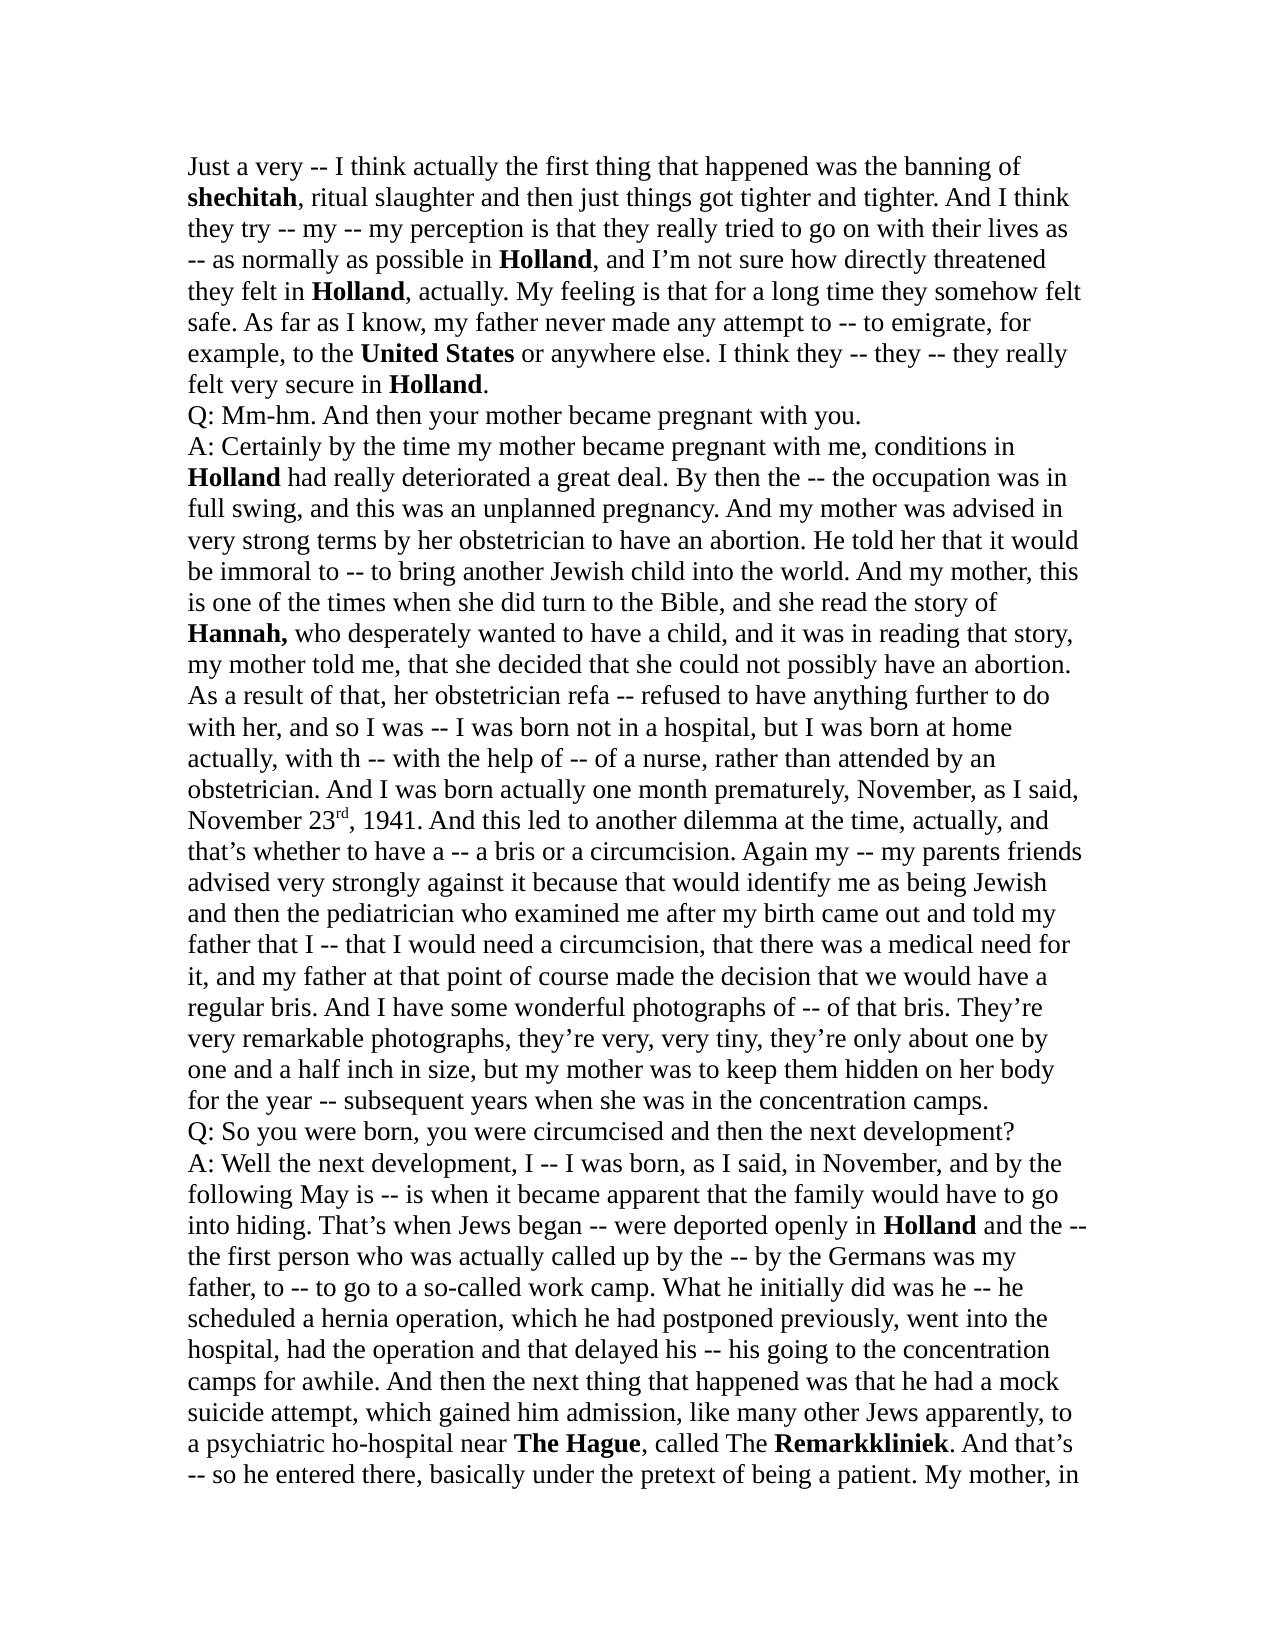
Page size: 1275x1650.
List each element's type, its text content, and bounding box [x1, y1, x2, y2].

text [187, 150, 1087, 399]
text Q: Mm-hm. And then your mother became pregnant with you. [187, 399, 1087, 430]
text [187, 1147, 1087, 1489]
text A: Certainly by the time my mother became pregnant with me, conditions in Holland had really deteriorated a great deal. By then the -- the occupation was in full swing, and this was an unplanned pregnancy. And my mother was advised in very strong terms by her obstetrician to have an abortion. He told her that it would be immoral to -- to bring another Jewish child into the world. And my mother, this is one of the times when she did turn to the Bible, and she read the story of Hannah, who desperately wanted to have a child, and it was in reading that story, my mother told me, that she decided that she could not possibly have an abortion. As a result of that, her obstetrician refa -- refused to have anything further to do with her, and so I was -- I was born not in a hospital, but I was born at home actually, with th -- with the help of -- of a nurse, rather than attended by an obstetrician. And I was born actually one month prematurely, November, as I said, November 23rd, 1941. And this led to another dilemma at the time, actually, and that’s whether to have a -- a bris or a circumcision. Again my -- my parents friends advised very strongly against it because that would identify me as being Jewish and then the pediatrician who examined me after my birth came out and told my father that I -- that I would need a circumcision, that there was a medical need for it, and my father at that point of course made the decision that we would have a regular bris. And I have some wonderful photographs of -- of that bris. They’re very remarkable photographs, they’re very, very tiny, they’re only about one by one and a half inch in size, but my mother was to keep them hidden on her body for the year -- subsequent years when she was in the concentration camps. [187, 430, 1087, 1116]
text Q: So you were born, you were circumcised and then the next development? [187, 1116, 1087, 1147]
